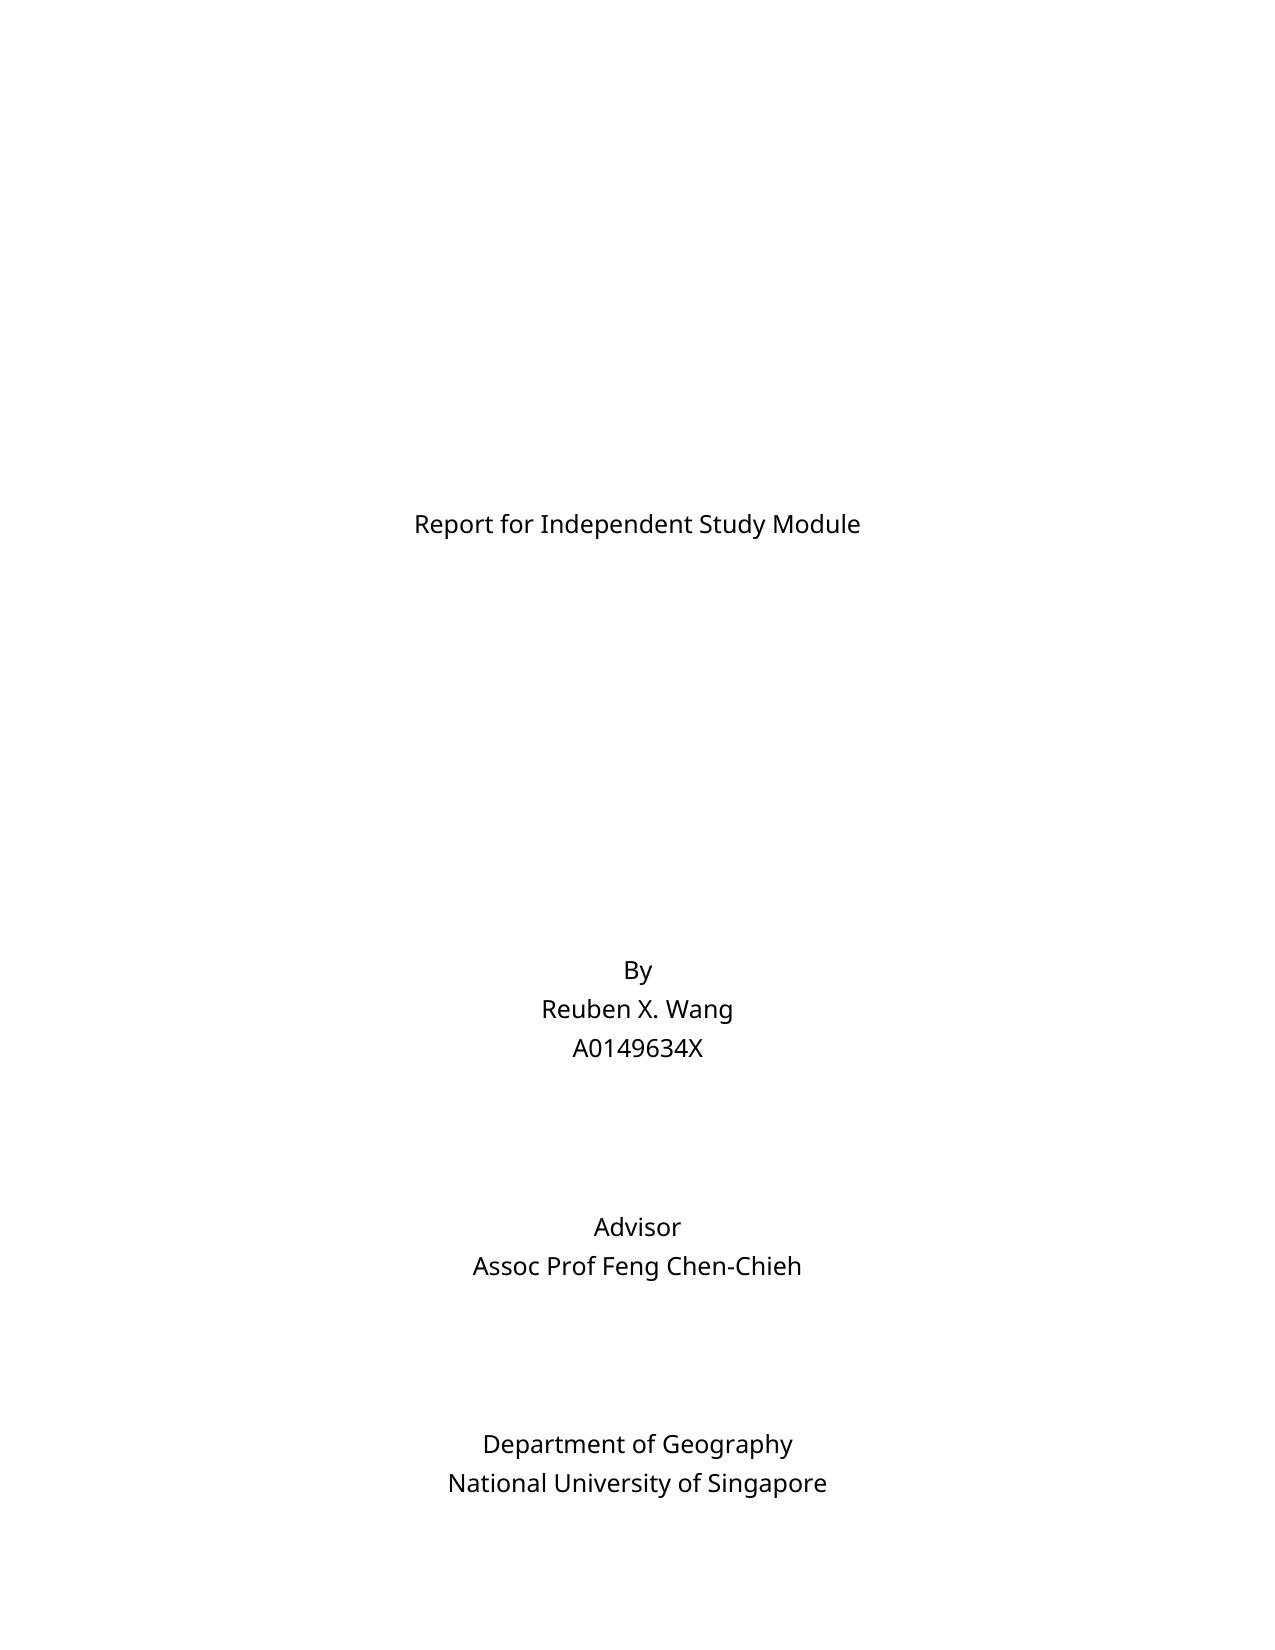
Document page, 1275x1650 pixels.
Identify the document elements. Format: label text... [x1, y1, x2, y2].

text Advisor Assoc Prof Feng Chen-Chieh [150, 1209, 1125, 1282]
text Department of Geography National University of Singapore [150, 1427, 1125, 1500]
text Report for Independent Study Module [150, 507, 1125, 541]
text By Reuben X. Wang A0149634X [150, 952, 1125, 1065]
